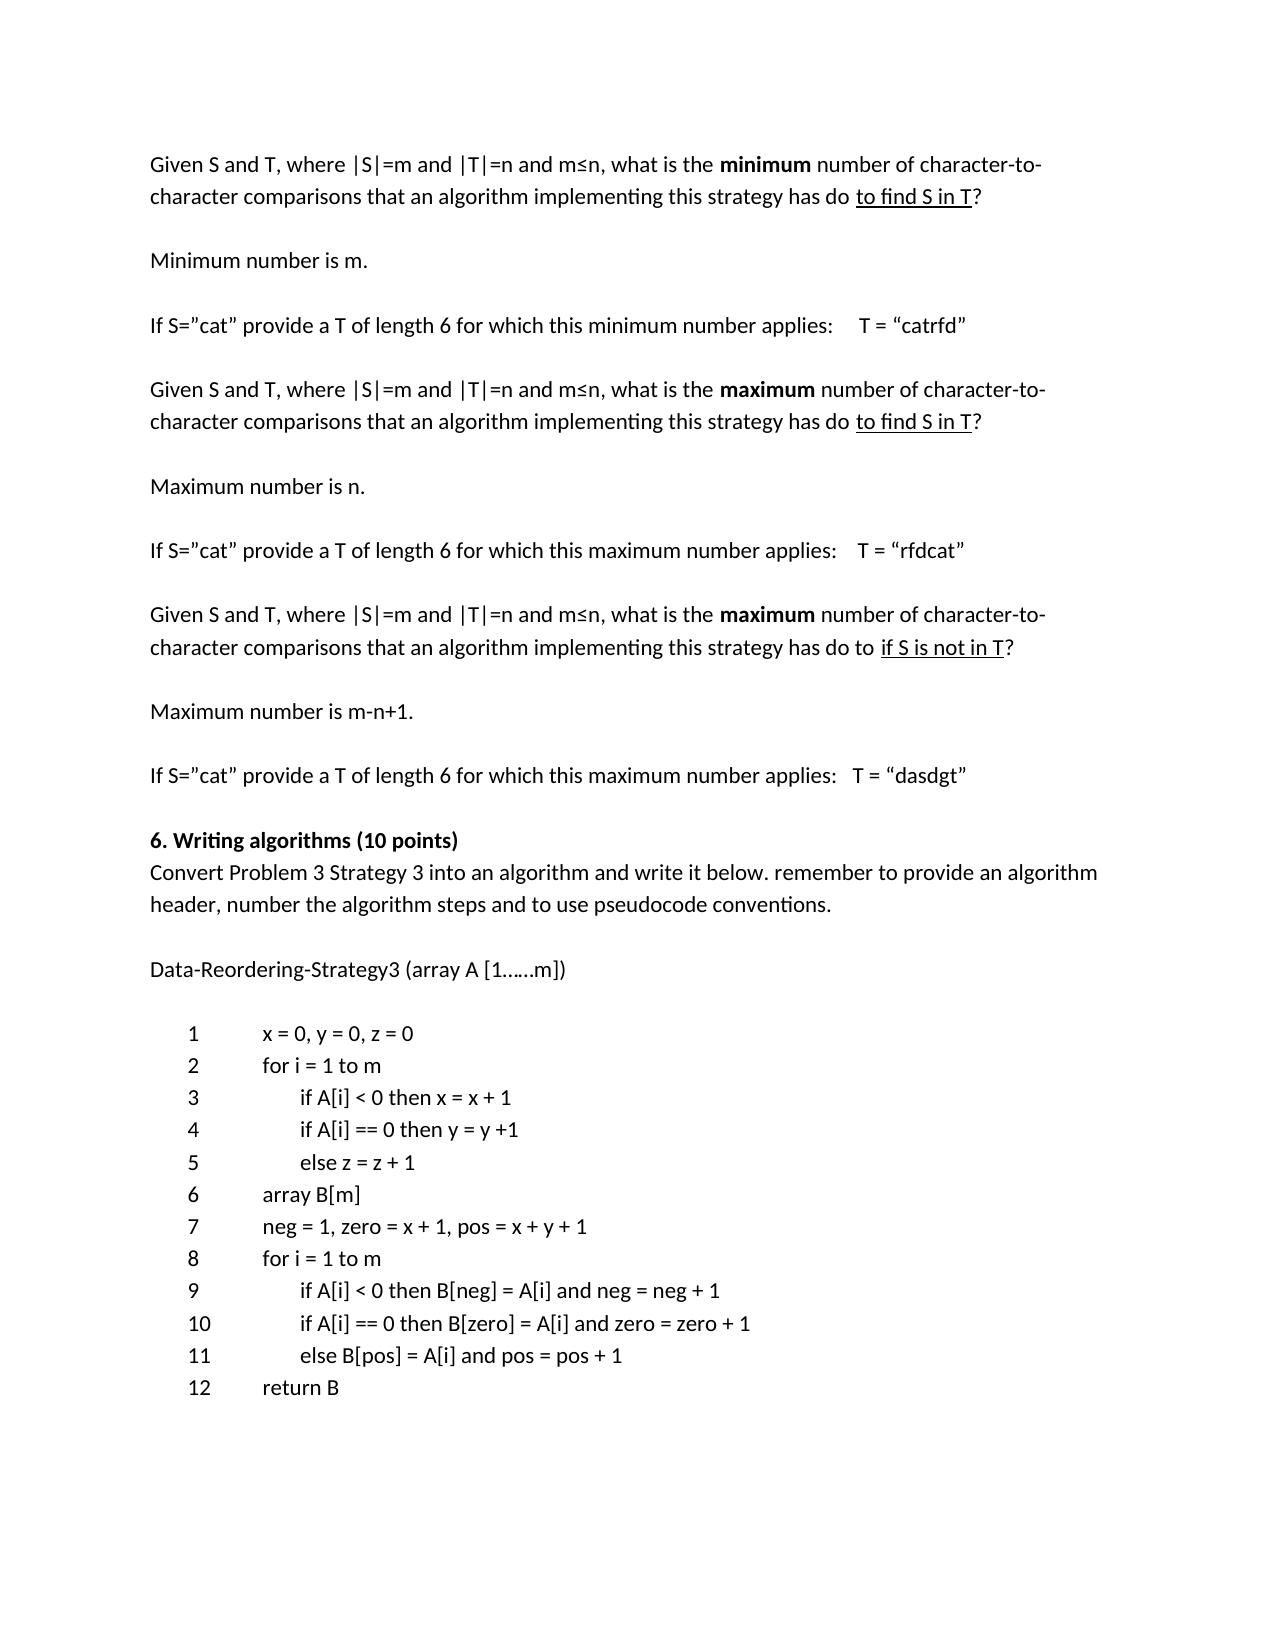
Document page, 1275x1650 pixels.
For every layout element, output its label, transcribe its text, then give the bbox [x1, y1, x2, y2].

text Maximum number is m-n+1. [150, 697, 1125, 725]
list for i = 1 to m [187, 1051, 1125, 1079]
text Given S and T, where |S|=m and |T|=n and m≤n, what is the minimum number of character-to-character comparisons that an algorithm implementing this strategy has do to find S in T? [150, 150, 1125, 210]
text If S=”cat” provide a T of length 6 for which this maximum number applies: T = “rfdcat” [150, 536, 1125, 564]
list for i = 1 to m [187, 1244, 1125, 1272]
list neg = 1, zero = x + 1, pos = x + y + 1 [187, 1212, 1125, 1240]
list if A[i] == 0 then B[zero] = A[i] and zero = zero + 1 [187, 1309, 1125, 1337]
text If S=”cat” provide a T of length 6 for which this minimum number applies: T = “catrfd” [150, 311, 1125, 339]
list x = 0, y = 0, z = 0 [187, 1019, 1125, 1047]
text Given S and T, where |S|=m and |T|=n and m≤n, what is the maximum number of character-to-character comparisons that an algorithm implementing this strategy has do to find S in T? [150, 375, 1125, 436]
list if A[i] < 0 then B[neg] = A[i] and neg = neg + 1 [187, 1277, 1125, 1304]
text 6. Writing algorithms (10 points) [150, 826, 1125, 854]
text Minimum number is m. [150, 247, 1125, 274]
list if A[i] == 0 then y = y +1 [187, 1116, 1125, 1144]
list else z = z + 1 [187, 1148, 1125, 1176]
list if A[i] < 0 then x = x + 1 [187, 1083, 1125, 1111]
text Data-Reordering-Strategy3 (array A [1……m]) [150, 955, 1125, 983]
text Maximum number is n. [150, 472, 1125, 500]
list return B [187, 1373, 1125, 1401]
text Given S and T, where |S|=m and |T|=n and m≤n, what is the maximum number of character-to-character comparisons that an algorithm implementing this strategy has do to if S is not in T? [150, 601, 1125, 661]
text If S=”cat” provide a T of length 6 for which this maximum number applies: T = “dasdgt” [150, 762, 1125, 789]
list else B[pos] = A[i] and pos = pos + 1 [187, 1341, 1125, 1369]
list array B[m] [187, 1180, 1125, 1208]
text Convert Problem 3 Strategy 3 into an algorithm and write it below. remember to provide an algorithm header, number the algorithm steps and to use pseudocode conventions. [150, 858, 1125, 918]
